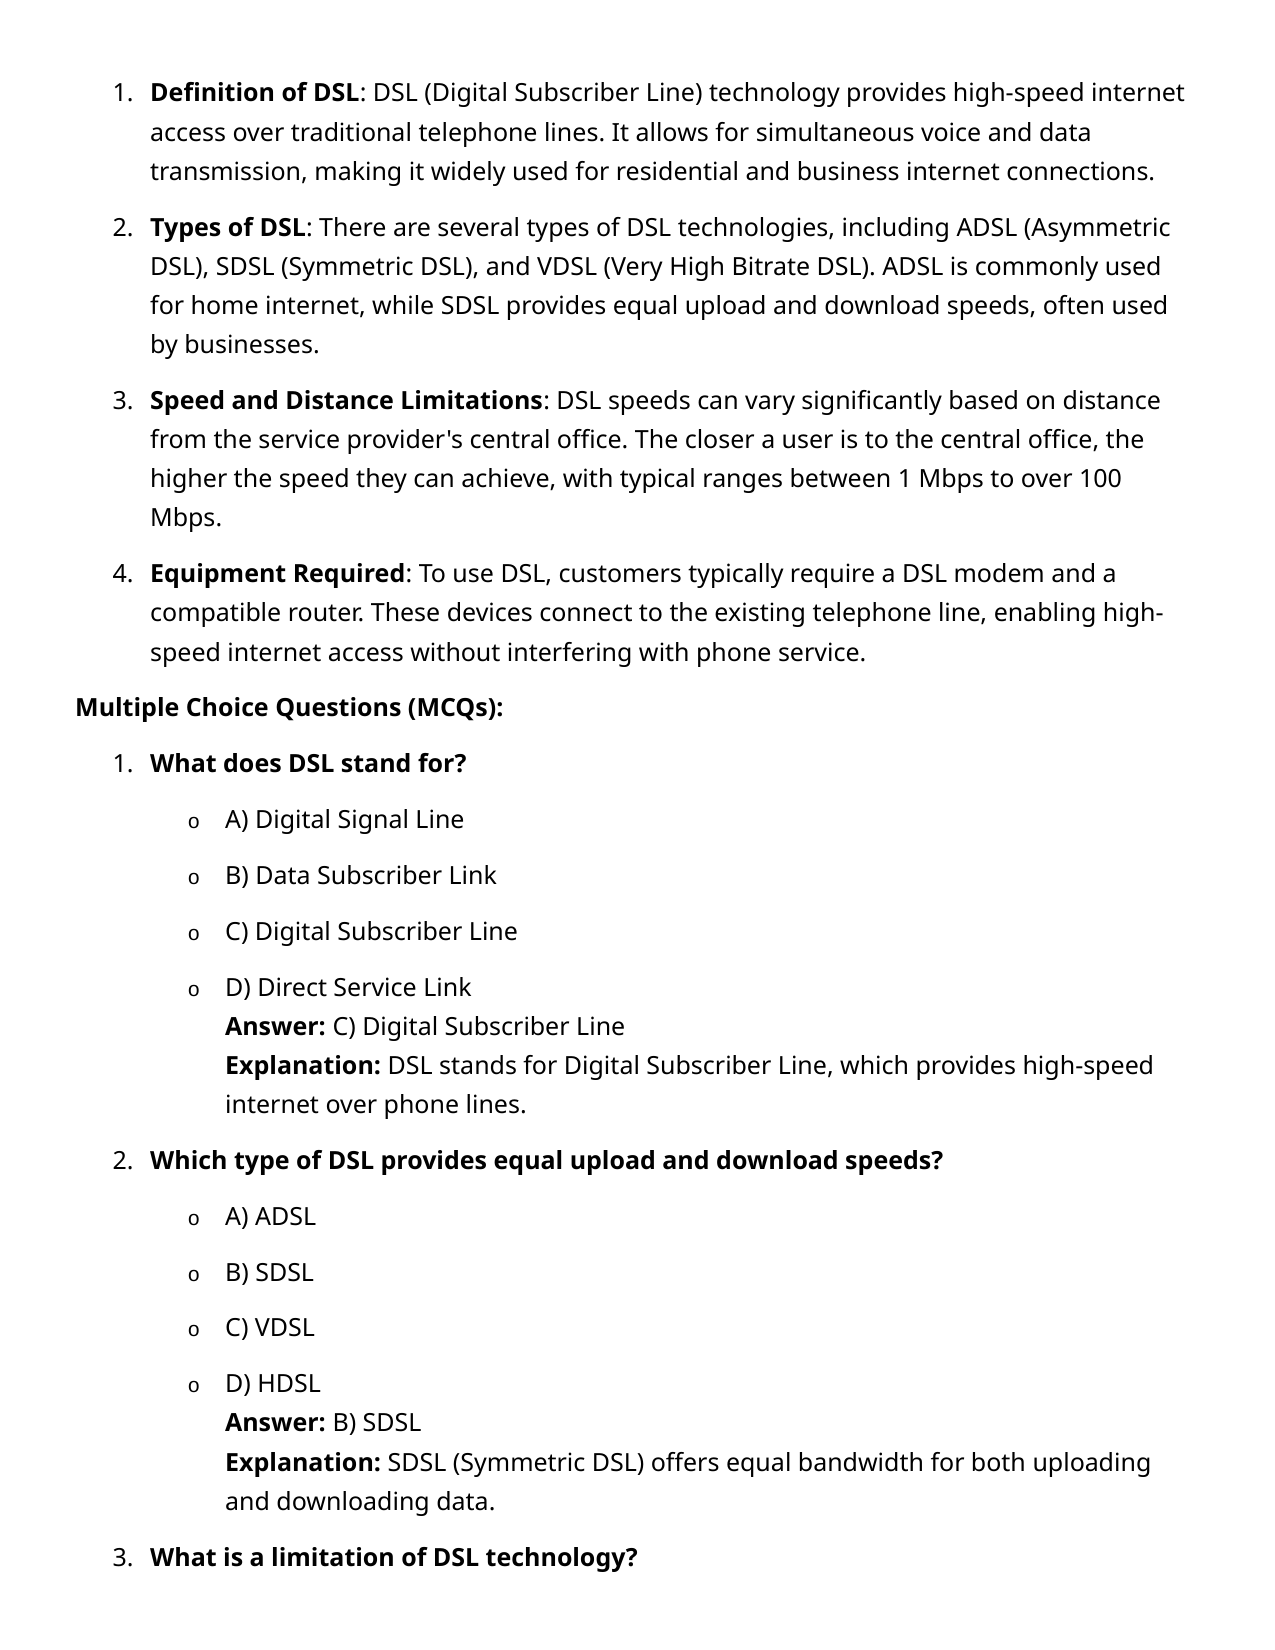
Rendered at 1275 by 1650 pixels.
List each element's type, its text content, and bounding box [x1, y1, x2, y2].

list Which type of DSL provides equal upload and download speeds? [112, 1142, 1200, 1177]
list Speed and Distance Limitations: DSL speeds can vary significantly based on distance from the service provider's central office. The closer a user is to the central office, the higher the speed they can achieve, with typical ranges between 1 Mbps to over 100 Mbps. [112, 382, 1200, 534]
text Multiple Choice Questions (MCQs): [75, 690, 1200, 724]
list D) Direct Service Link Answer: C) Digital Subscriber Line Explanation: DSL stands for Digital Subscriber Line, which provides high-speed internet over phone lines. [187, 969, 1200, 1121]
list C) Digital Subscriber Line [187, 913, 1200, 947]
list C) VDSL [187, 1310, 1200, 1344]
list B) Data Subscriber Link [187, 857, 1200, 892]
list B) SDSL [187, 1254, 1200, 1288]
list A) Digital Signal Line [187, 802, 1200, 836]
list Types of DSL: There are several types of DSL technologies, including ADSL (Asymmetric DSL), SDSL (Symmetric DSL), and VDSL (Very High Bitrate DSL). ADSL is commonly used for home internet, while SDSL provides equal upload and download speeds, often used by businesses. [112, 209, 1200, 361]
list D) HDSL Answer: B) SDSL Explanation: SDSL (Symmetric DSL) offers equal bandwidth for both uploading and downloading data. [187, 1366, 1200, 1517]
list What does DSL stand for? [112, 746, 1200, 780]
list What is a limitation of DSL technology? [112, 1539, 1200, 1573]
list Equipment Required: To use DSL, customers typically require a DSL modem and a compatible router. These devices connect to the existing telephone line, enabling high-speed internet access without interfering with phone service. [112, 556, 1200, 668]
list Definition of DSL: DSL (Digital Subscriber Line) technology provides high-speed internet access over traditional telephone lines. It allows for simultaneous voice and data transmission, making it widely used for residential and business internet connections. [112, 75, 1200, 187]
list A) ADSL [187, 1198, 1200, 1232]
